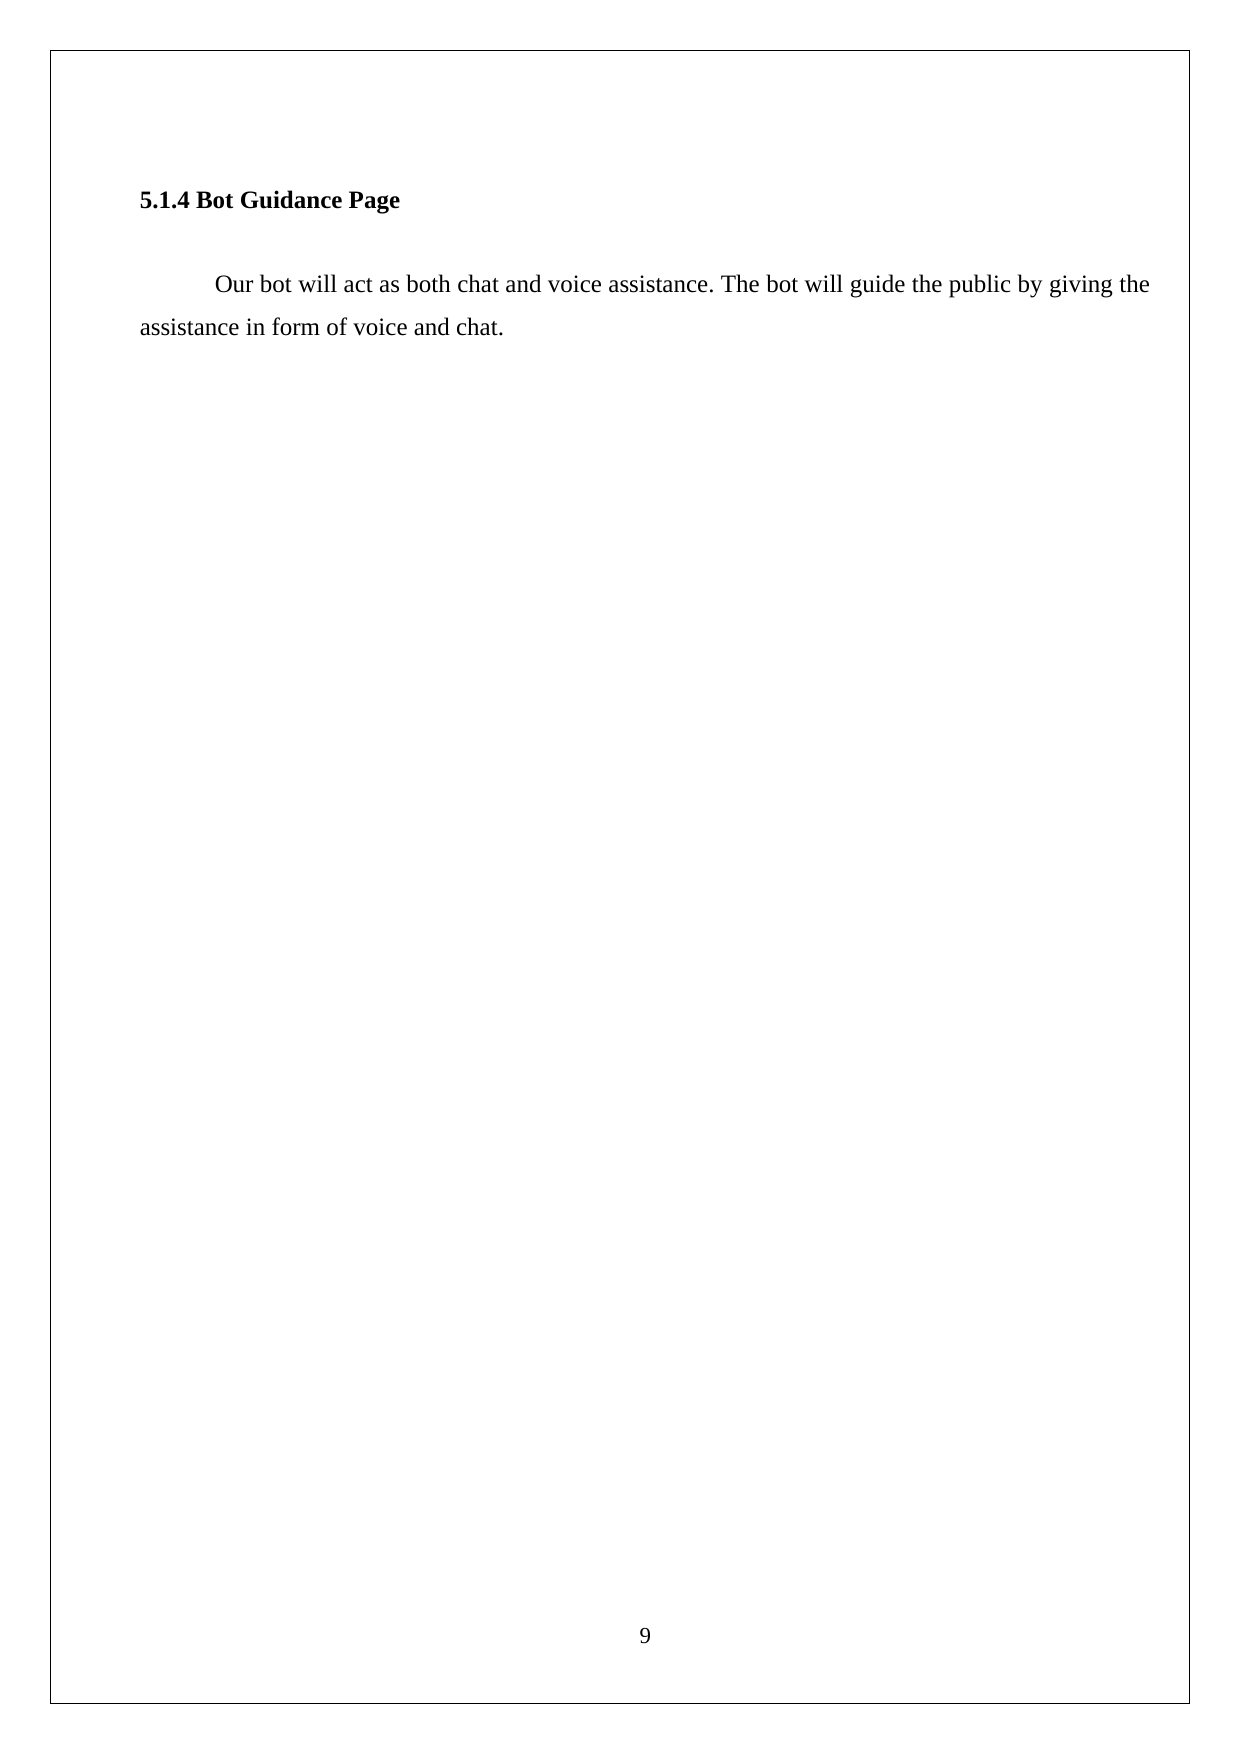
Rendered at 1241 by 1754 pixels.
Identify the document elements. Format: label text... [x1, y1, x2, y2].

text 5.1.4 Bot Guidance Page [139, 185, 1151, 213]
text Our bot will act as both chat and voice assistance. The bot will guide the public by giving the assistance in form of voice and chat. [139, 269, 1151, 341]
